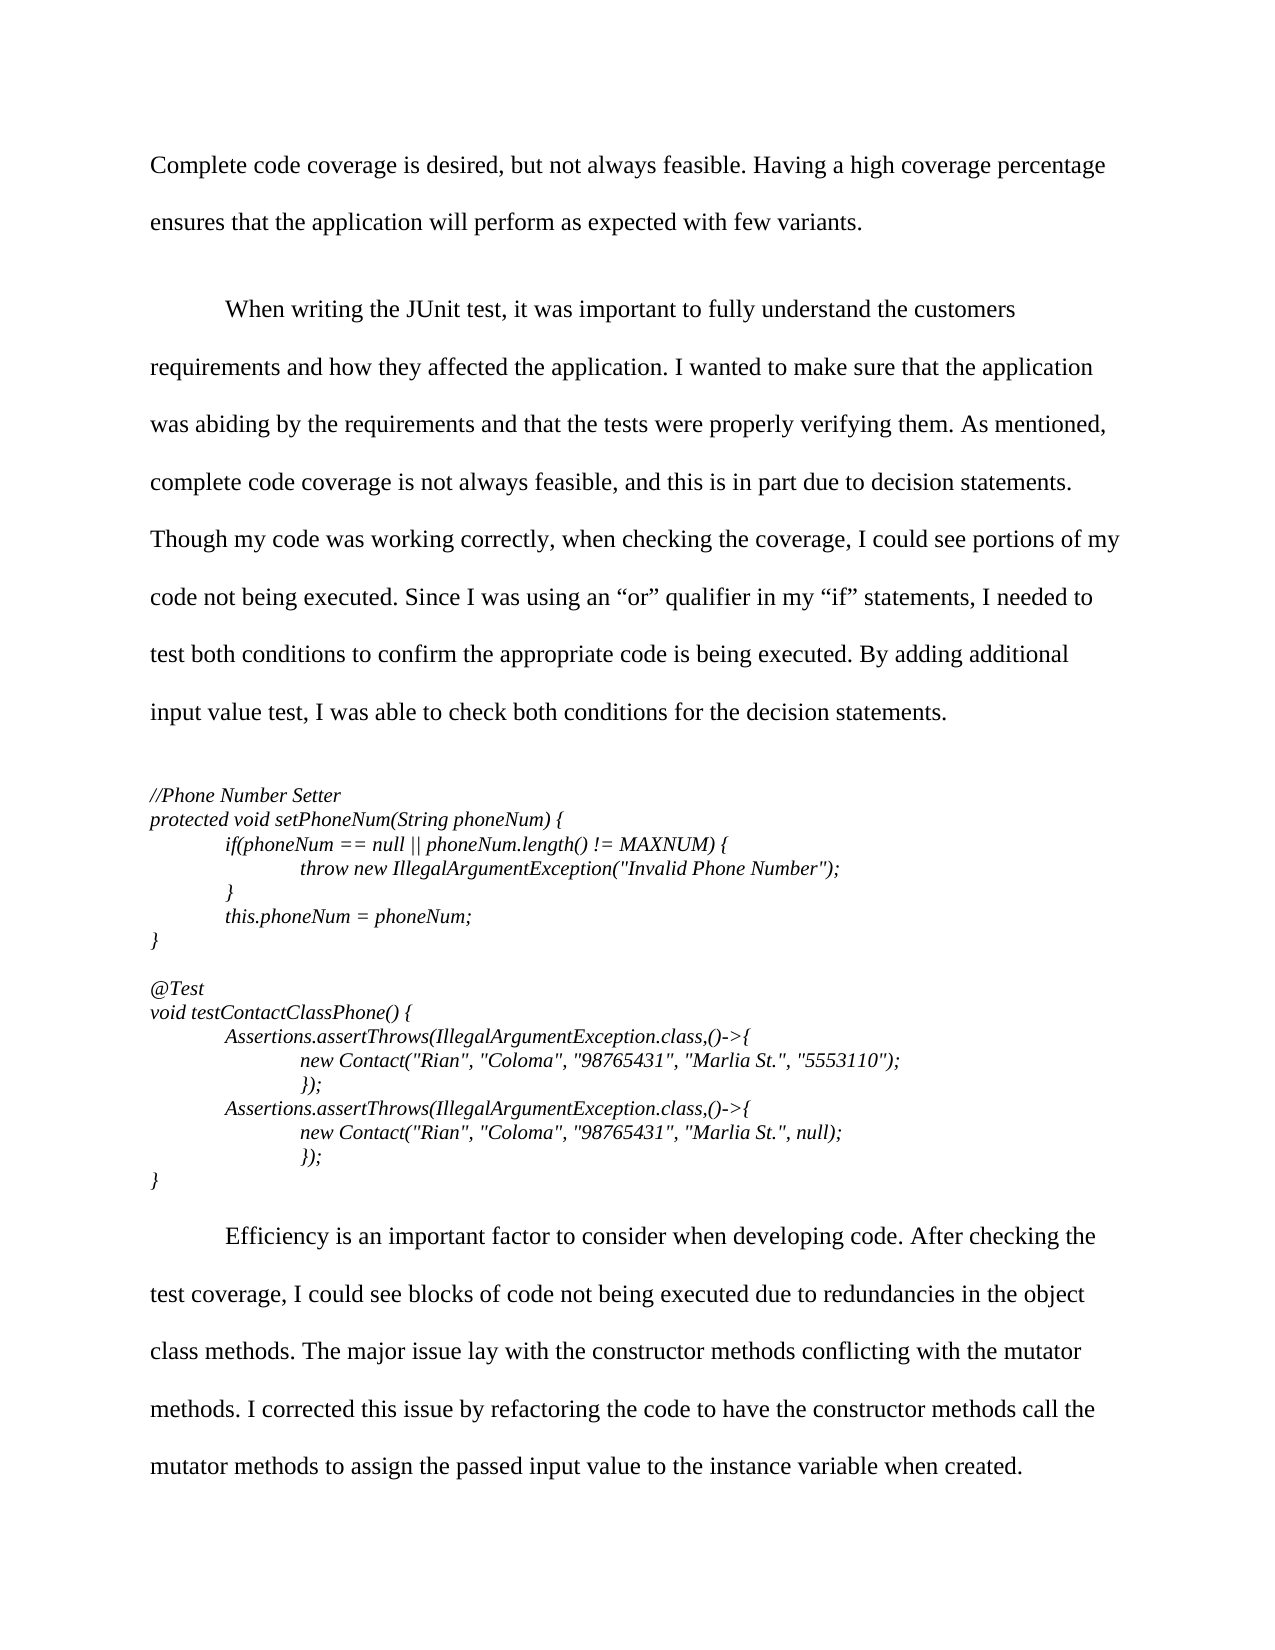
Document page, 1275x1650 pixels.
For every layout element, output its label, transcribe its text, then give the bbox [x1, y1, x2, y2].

text Assertions.assertThrows(IllegalArgumentException.class,()->{ [150, 1096, 1125, 1120]
text protected void setPhoneNum(String phoneNum) { [150, 807, 1125, 831]
text new Contact("Rian", "Coloma", "98765431", "Marlia St.", null); [150, 1120, 1125, 1144]
text Assertions.assertThrows(IllegalArgumentException.class,()->{ [150, 1024, 1125, 1048]
text //Phone Number Setter [150, 783, 1125, 807]
text @Test [150, 976, 1125, 1000]
text void testContactClassPhone() { [150, 1000, 1125, 1024]
text }); [150, 1144, 1125, 1168]
text Efficiency is an important factor to consider when developing code. After checking the test coverage, I could see blocks of code not being executed due to redundancies in the object class methods. The major issue lay with the constructor methods conflicting with the mutator methods. I corrected this issue by refactoring the code to have the constructor methods call the mutator methods to assign the passed input value to the instance variable when created. [150, 1221, 1125, 1480]
text } [150, 1168, 1125, 1192]
text this.phoneNum = phoneNum; [150, 904, 1125, 928]
text When writing the JUnit test, it was important to fully understand the customers requirements and how they affected the application. I wanted to make sure that the application was abiding by the requirements and that the tests were properly verifying them. As mentioned, complete code coverage is not always feasible, and this is in part due to decision statements. Though my code was working correctly, when checking the coverage, I could see portions of my code not being executed. Since I was using an “or” qualifier in my “if” statements, I needed to test both conditions to confirm the appropriate code is being executed. By adding additional input value test, I was able to check both conditions for the decision statements. [150, 294, 1125, 725]
text } [150, 928, 1125, 952]
text if(phoneNum == null || phoneNum.length() != MAXNUM) { [150, 831, 1125, 856]
text Complete code coverage is desired, but not always feasible. Having a high coverage percentage ensures that the application will perform as expected with few variants. [150, 150, 1125, 236]
text new Contact("Rian", "Coloma", "98765431", "Marlia St.", "5553110"); [150, 1048, 1125, 1072]
text } [150, 879, 1125, 904]
text }); [150, 1072, 1125, 1096]
text throw new IllegalArgumentException("Invalid Phone Number"); [150, 856, 1125, 879]
